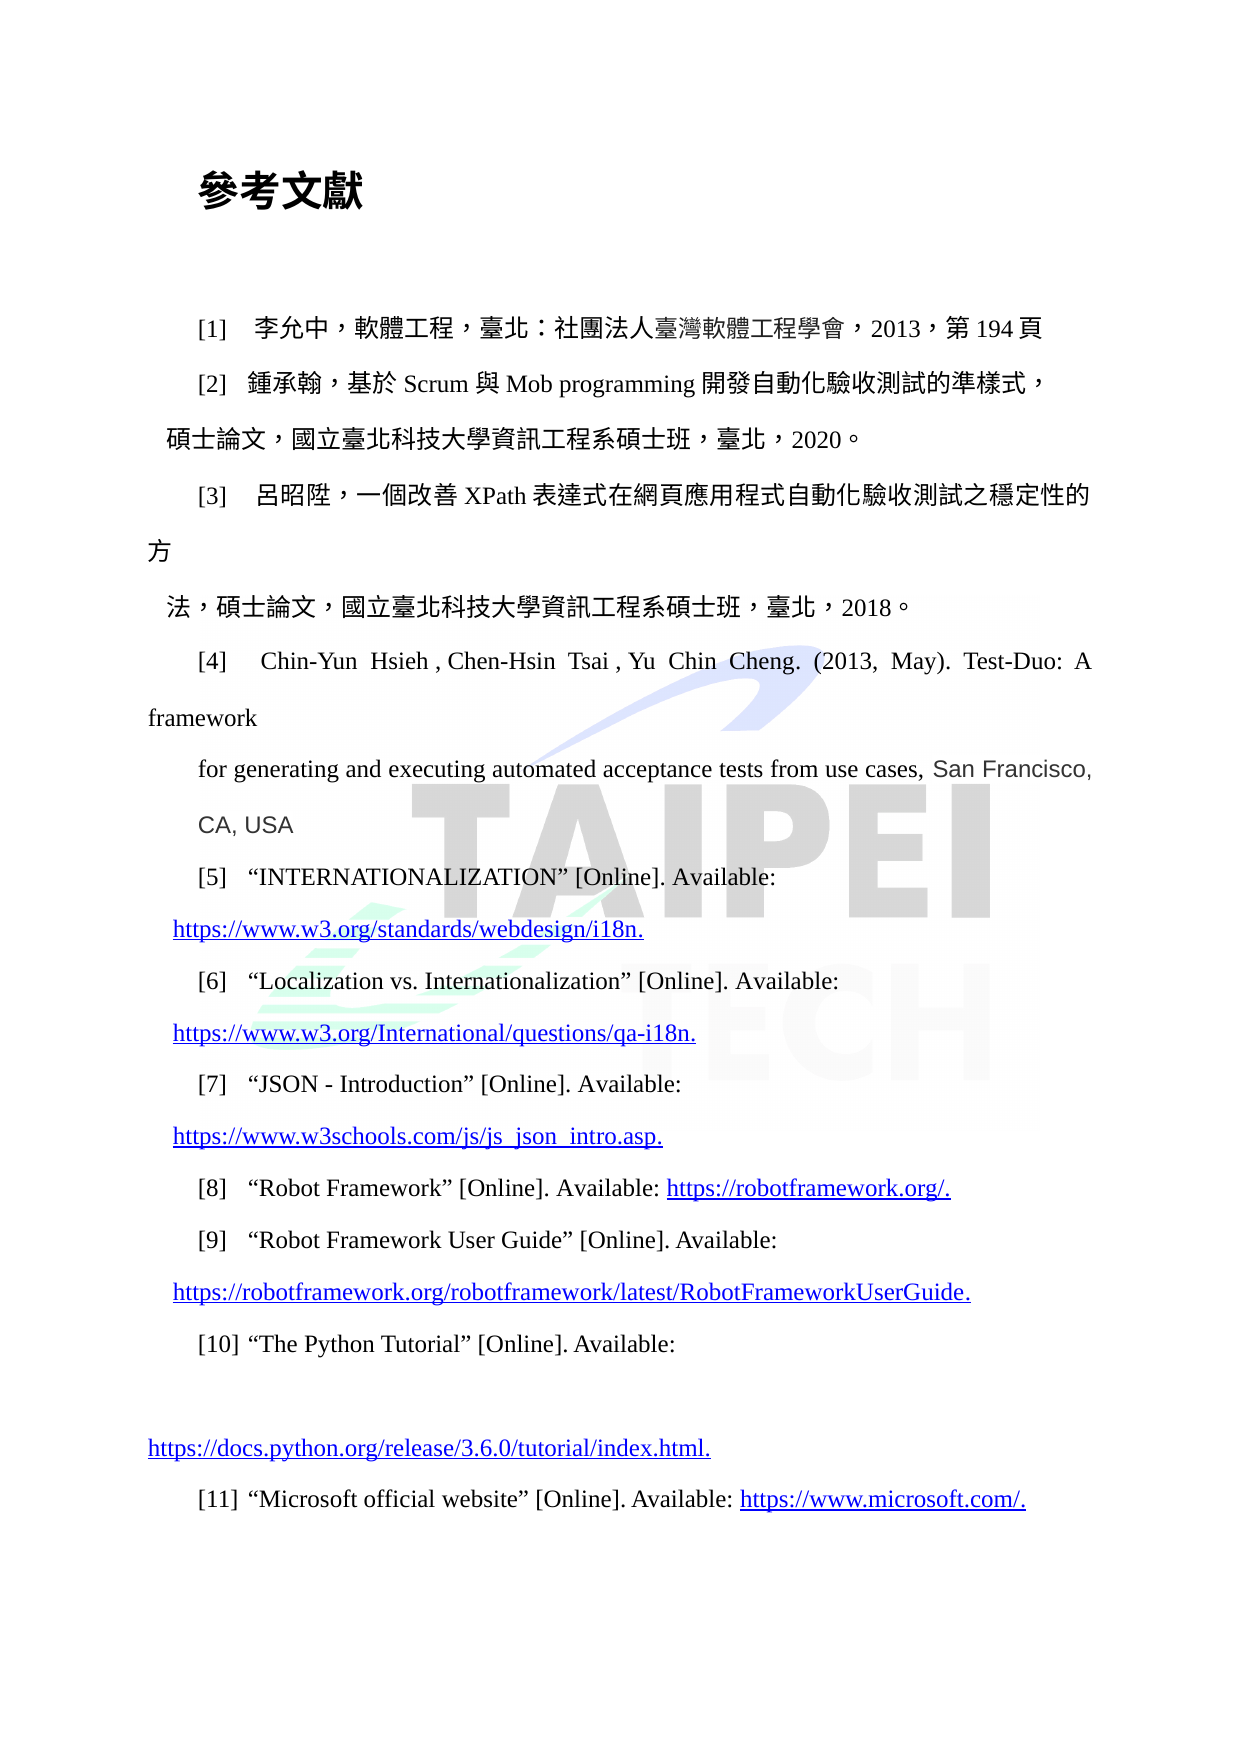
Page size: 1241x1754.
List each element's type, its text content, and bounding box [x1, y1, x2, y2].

text https://www.w3.org/International/questions/qa-i18n. [148, 1013, 1092, 1051]
list 李允中，軟體工程，臺北：社團法人臺灣軟體工程學會，2013，第194頁 [148, 308, 1092, 345]
text https://www.w3schools.com/js/js_json_intro.asp. [148, 1117, 1092, 1154]
text 法，碩士論文，國立臺北科技大學資訊工程系碩士班，臺北，2018。 [148, 586, 1092, 624]
list “Robot Framework” [Online]. Available: https://robotframework.org/. [148, 1169, 1092, 1206]
list “JSON - Introduction” [Online]. Available: [148, 1065, 1092, 1103]
list “INTERNATIONALIZATION” [Online]. Available: [148, 858, 1092, 895]
text https://docs.python.org/release/3.6.0/tutorial/index.html. [148, 1428, 1092, 1466]
text for generating and executing automated acceptance tests from use cases, San Francisco, CA, USA [198, 750, 1092, 844]
text https://www.w3.org/standards/webdesign/i18n. [148, 909, 1092, 947]
list “Microsoft official website” [Online]. Available: https://www.microsoft.com/. [148, 1480, 1092, 1518]
text 目前i18n工具的代理關鍵字尚存在著使用的限制，未來可以朝向優化特殊字元的翻譯方式，以及改善重複翻譯詞的判定邏輯去努力。記錄翻譯詞的部分，目前也只有記錄關鍵字的參數，少數情況下可能會和其他的關鍵字發生重疊，未來可以將關鍵字名稱一併記錄下來，以提高處理一詞多譯時的精確性。進而讓「多國語言網頁自動化驗收測試」工具變得更貼近測試者的需要，錯誤率低且容易使用。參考文獻 [148, 151, 1092, 226]
list 呂昭陞，一個改善XPath表達式在網頁應用程式自動化驗收測試之穩定性的方 [148, 474, 1092, 568]
list “Localization vs. Internationalization” [Online]. Available: [148, 961, 1092, 999]
text 碩士論文，國立臺北科技大學資訊工程系碩士班，臺北，2020。 [148, 419, 1092, 456]
list Chin-Yun Hsieh , Chen-Hsin Tsai , Yu Chin Cheng. (2013, May). Test-Duo: A framework [148, 642, 1092, 736]
list 鍾承翰，基於 Scrum 與 Mob programming 開發自動化驗收測試的準樣式， [148, 363, 1092, 401]
list “Robot Framework User Guide” [Online]. Available: [148, 1221, 1092, 1258]
list “The Python Tutorial” [Online]. Available: [148, 1324, 1092, 1362]
text https://robotframework.org/robotframework/latest/RobotFrameworkUserGuide. [148, 1273, 1092, 1310]
